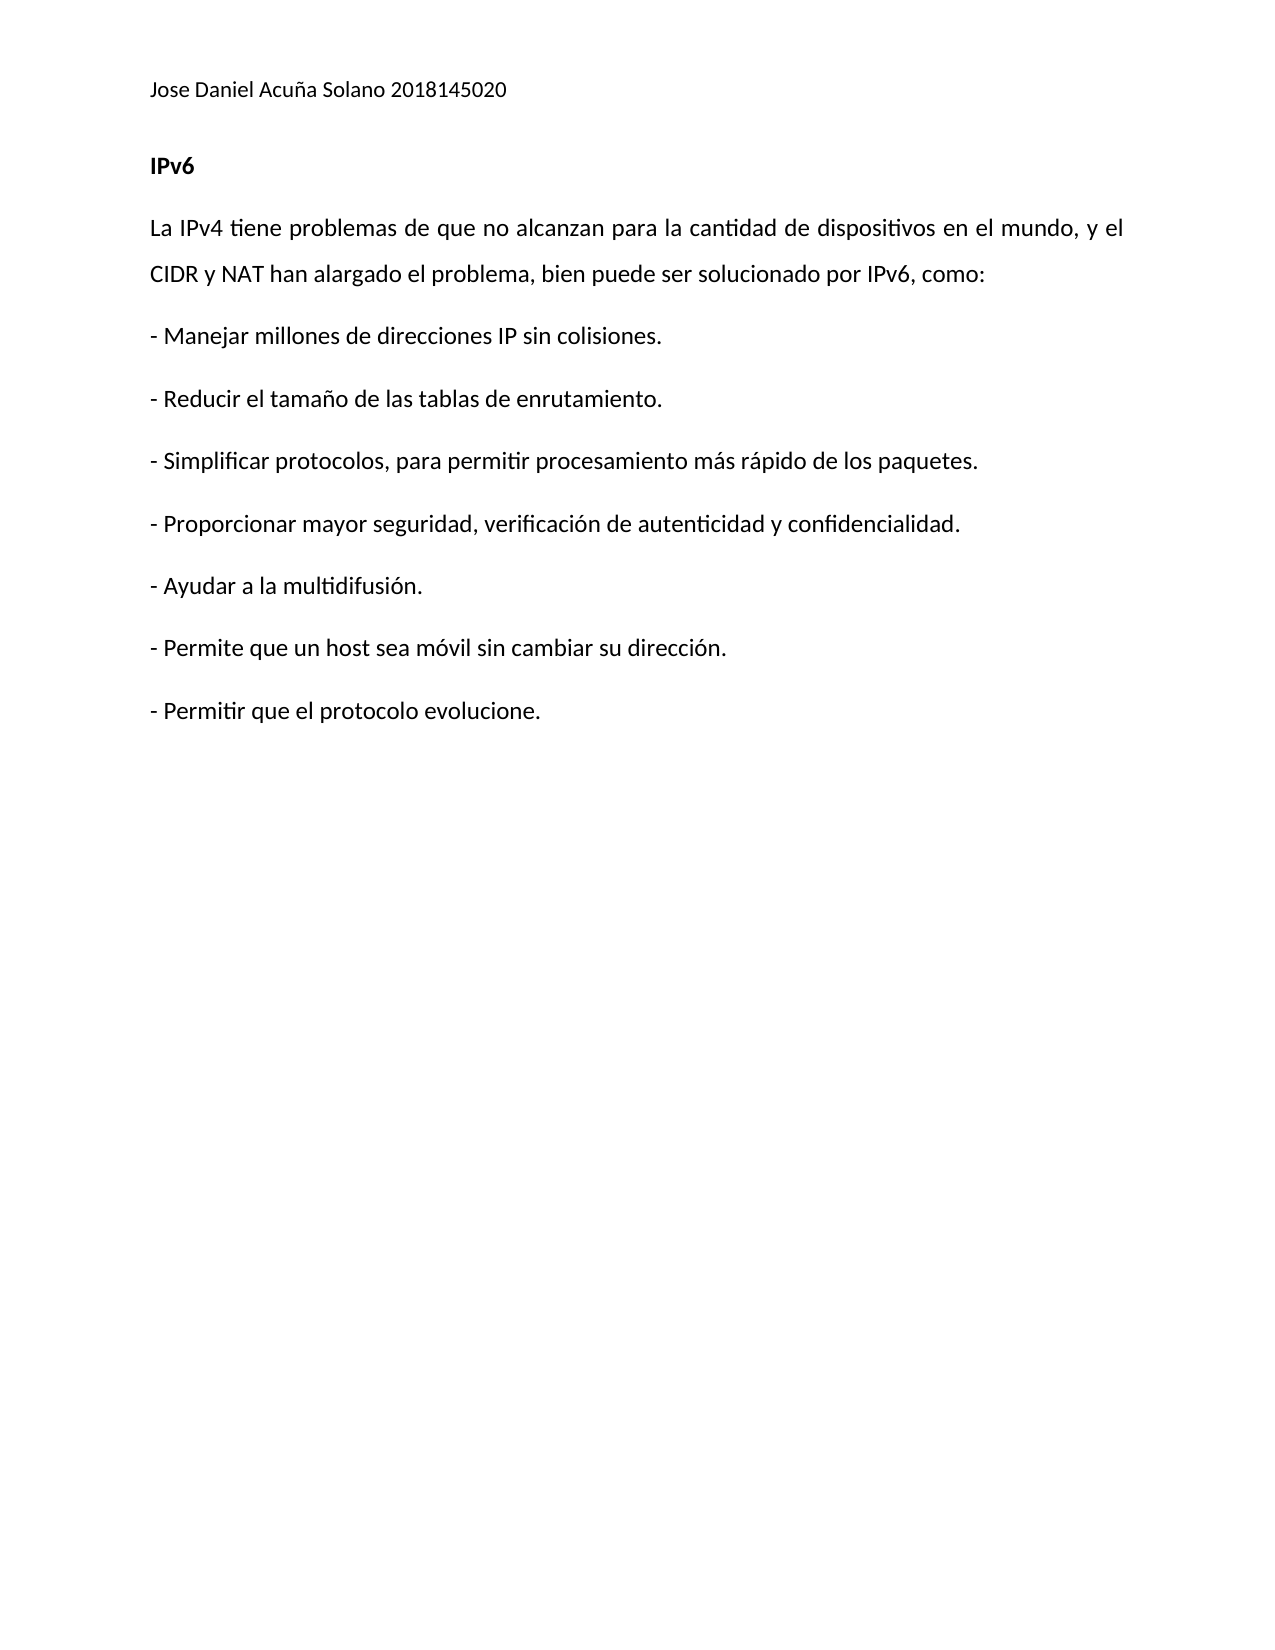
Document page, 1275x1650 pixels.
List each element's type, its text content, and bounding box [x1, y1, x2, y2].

text IPv6 [150, 150, 1125, 181]
text - Ayudar a la multidifusión. [150, 570, 1125, 601]
text - Permitir que el protocolo evolucione. [150, 695, 1125, 725]
text - Proporcionar mayor seguridad, verificación de autenticidad y confidencialidad. [150, 508, 1125, 538]
text La IPv4 tiene problemas de que no alcanzan para la cantidad de dispositivos en el mundo, y el CIDR y NAT han alargado el problema, bien puede ser solucionado por IPv6, como: [150, 212, 1125, 289]
text - Simplificar protocolos, para permitir procesamiento más rápido de los paquetes. [150, 445, 1125, 476]
text - Manejar millones de direcciones IP sin colisiones. [150, 321, 1125, 351]
text - Reducir el tamaño de las tablas de enrutamiento. [150, 383, 1125, 413]
text - Permite que un host sea móvil sin cambiar su dirección. [150, 632, 1125, 663]
